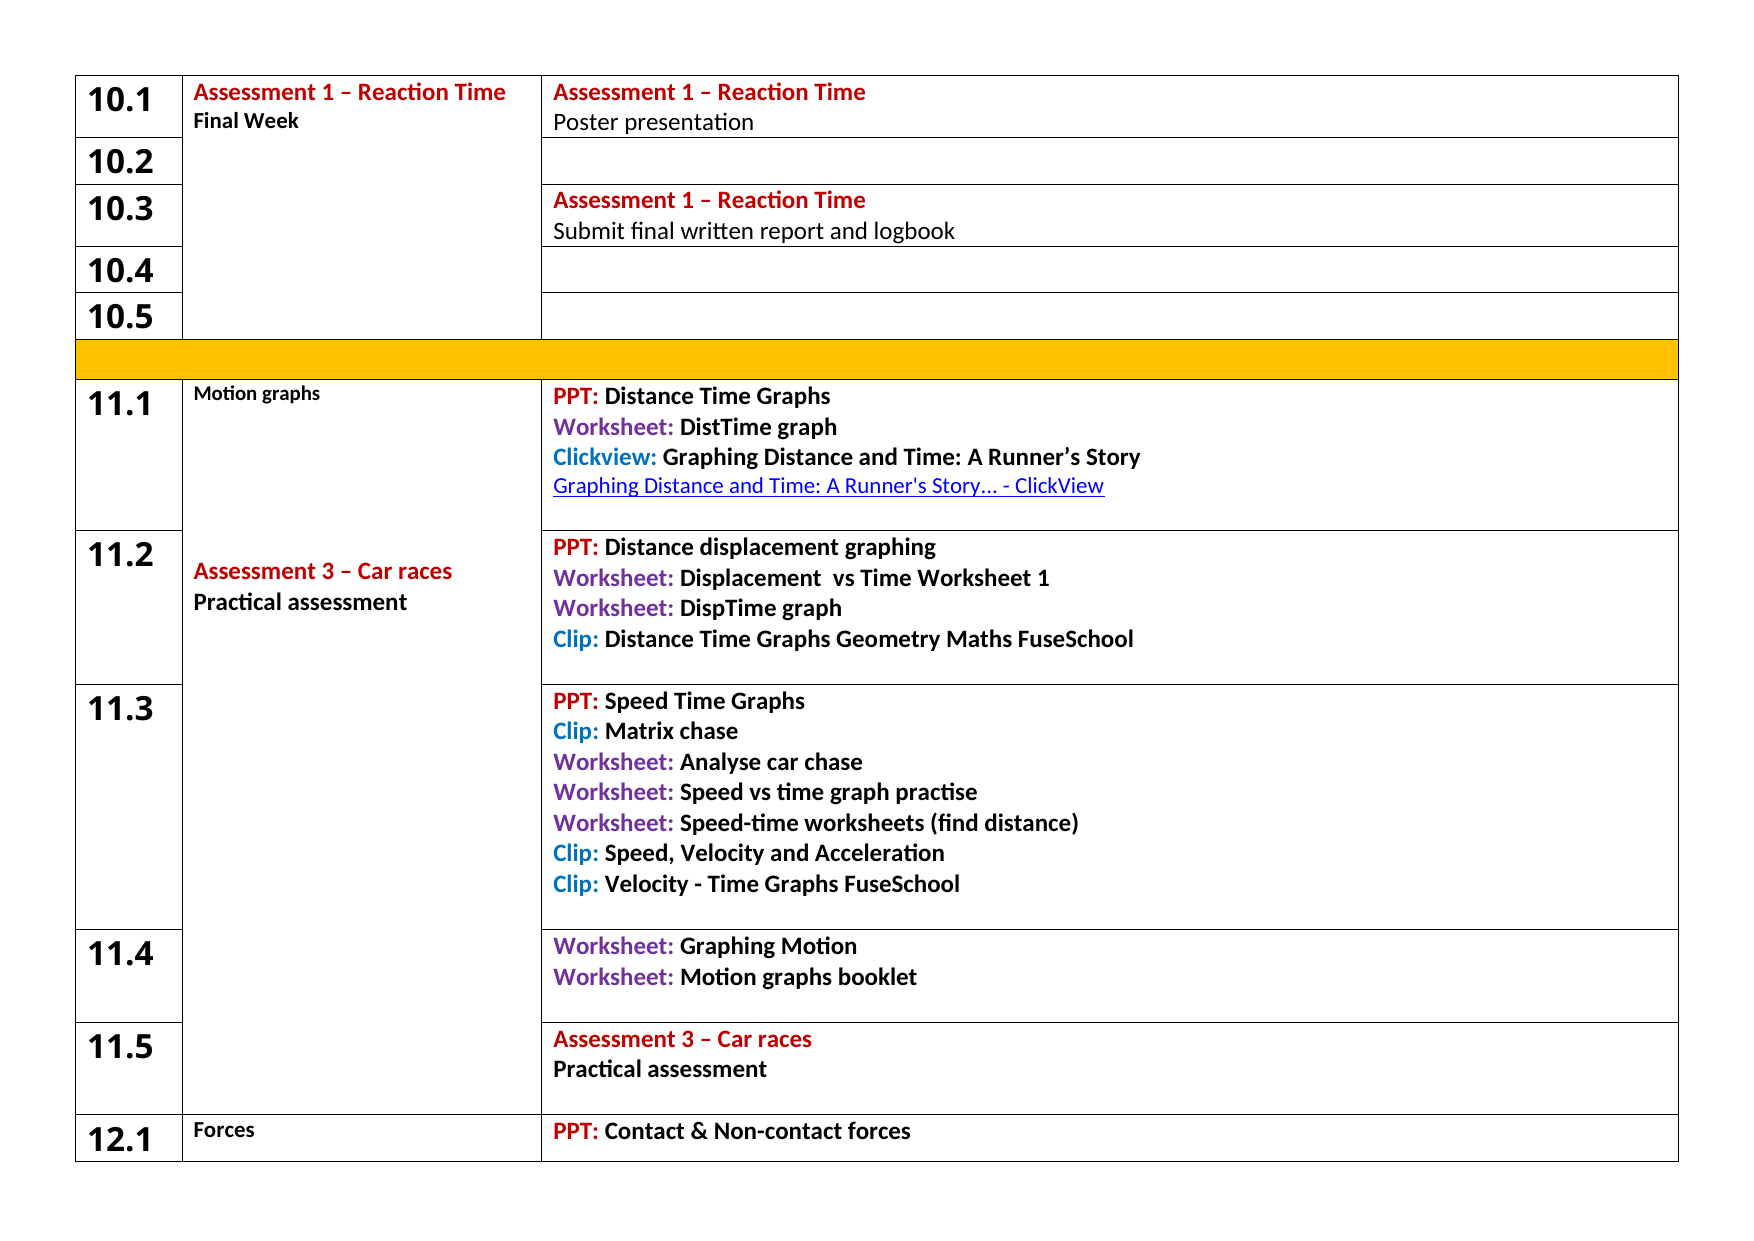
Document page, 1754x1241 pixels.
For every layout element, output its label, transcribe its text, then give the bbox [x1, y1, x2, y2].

table_cell PPT: Distance Time Graphs Worksheet: DistTime graph Clickview: Graphing Distance and Time: A Runner’s Story Graphing Distance and Time: A Runner's Story... - ClickView [542, 380, 1678, 530]
table_cell 11.3 [76, 685, 182, 929]
table_cell 12.1 [76, 1115, 182, 1161]
table_cell Assessment 1 – Reaction Time Final Week [183, 76, 541, 338]
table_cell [542, 1115, 1678, 1161]
table_cell 11.4 [76, 930, 182, 1022]
table_cell 10.1 [76, 76, 182, 137]
table_cell PPT: Distance displacement graphing Worksheet: Displacement vs Time Worksheet 1 Worksheet: DispTime graph Clip: Distance Time Graphs Geometry Maths FuseSchool [542, 531, 1678, 684]
table_cell 10.3 [76, 185, 182, 246]
table_cell 10.2 [76, 138, 182, 183]
table_cell Worksheet: Graphing Motion Worksheet: Motion graphs booklet [542, 930, 1678, 1022]
table_cell Motion graphs Assessment 3 – Car races Practical assessment [183, 380, 541, 1114]
table_cell Assessment 1 – Reaction Time Submit final written report and logbook [542, 185, 1678, 246]
table_cell Assessment 3 – Car races Practical assessment [542, 1023, 1678, 1114]
table_cell [542, 293, 1678, 338]
table_cell 10.4 [76, 247, 182, 292]
table_cell [542, 247, 1678, 292]
table_cell 11.2 [76, 531, 182, 684]
table_cell [76, 340, 1678, 379]
table_cell Assessment 1 – Reaction Time Poster presentation [542, 76, 1678, 137]
table_cell 10.5 [76, 293, 182, 338]
table_cell PPT: Speed Time Graphs Clip: Matrix chase Worksheet: Analyse car chase Worksheet: Speed vs time graph practise Worksheet: Speed-time worksheets (find distance) Clip: Speed, Velocity and Acceleration Clip: Velocity - Time Graphs FuseSchool [542, 685, 1678, 929]
table_cell 11.5 [76, 1023, 182, 1114]
table_cell 11.1 [76, 380, 182, 530]
table_cell [542, 138, 1678, 183]
table_cell Forces [183, 1115, 541, 1161]
